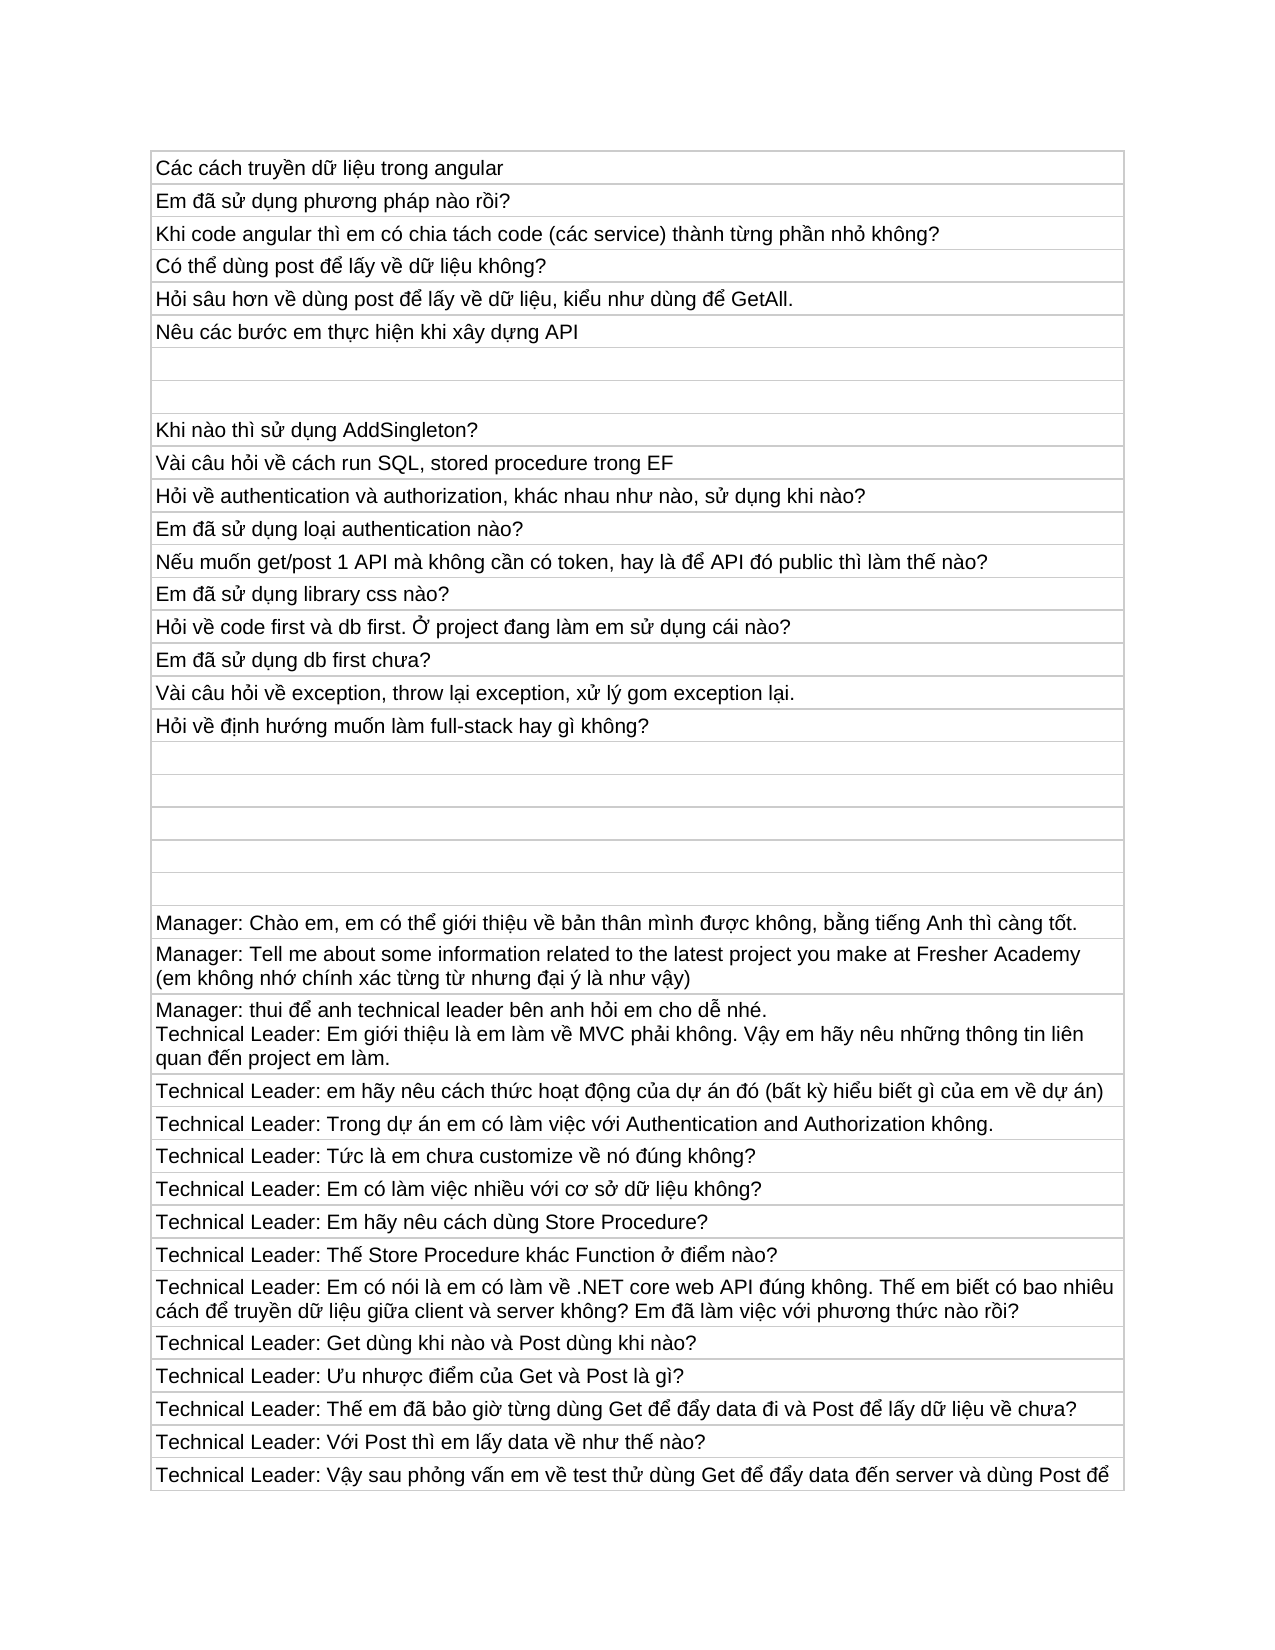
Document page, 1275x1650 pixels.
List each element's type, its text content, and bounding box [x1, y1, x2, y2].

table_cell Em đã sử dụng library css nào? [152, 578, 1123, 609]
table_cell Hỏi về code first và db first. Ở project đang làm em sử dụng cái nào? [152, 611, 1123, 642]
table_cell Em đã sử dụng db first chưa? [152, 644, 1123, 675]
table_cell Technical Leader: Tức là em chưa customize về nó đúng không? [152, 1140, 1123, 1171]
table_cell Manager: Tell me about some information related to the latest project you make at Fresher Academy (em không nhớ chính xác từng từ nhưng đại ý là như vậy) [152, 939, 1123, 993]
table_cell [152, 775, 1123, 806]
table_cell Khi code angular thì em có chia tách code (các service) thành từng phần nhỏ không? [152, 217, 1123, 248]
table_cell Nêu các bước em thực hiện khi xây dựng API [152, 316, 1123, 347]
table_cell Technical Leader: Trong dự án em có làm việc với Authentication and Authorization không. [152, 1107, 1123, 1138]
table_cell [152, 841, 1123, 872]
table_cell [152, 1458, 1123, 1489]
table_cell Em đã sử dụng loại authentication nào? [152, 513, 1123, 544]
table_cell Technical Leader: Thế em đã bảo giờ từng dùng Get để đẩy data đi và Post để lấy dữ liệu về chưa? [152, 1393, 1123, 1424]
table_cell Technical Leader: em hãy nêu cách thức hoạt động của dự án đó (bất kỳ hiểu biết gì của em về dự án) [152, 1075, 1123, 1106]
table_cell Hỏi về định hướng muốn làm full-stack hay gì không? [152, 710, 1123, 741]
table_cell Technical Leader: Với Post thì em lấy data về như thế nào? [152, 1426, 1123, 1457]
table_cell Technical Leader: Ưu nhược điểm của Get và Post là gì? [152, 1360, 1123, 1391]
table_cell Nếu muốn get/post 1 API mà không cần có token, hay là để API đó public thì làm thế nào? [152, 545, 1123, 577]
table_cell Khi nào thì sử dụng AddSingleton? [152, 414, 1123, 445]
table_cell Vài câu hỏi về cách run SQL, stored procedure trong EF [152, 447, 1123, 478]
table_cell Các cách truyền dữ liệu trong angular [152, 152, 1123, 183]
table_cell Hỏi về authentication và authorization, khác nhau như nào, sử dụng khi nào? [152, 480, 1123, 511]
table_cell Em đã sử dụng phương pháp nào rồi? [152, 185, 1123, 216]
table_cell Technical Leader: Get dùng khi nào và Post dùng khi nào? [152, 1327, 1123, 1358]
table_cell [152, 348, 1123, 380]
table_cell Vài câu hỏi về exception, throw lại exception, xử lý gom exception lại. [152, 677, 1123, 708]
table_cell [152, 381, 1123, 412]
table_cell Technical Leader: Em có làm việc nhiều với cơ sở dữ liệu không? [152, 1173, 1123, 1204]
table_cell Manager: Chào em, em có thể giới thiệu về bản thân mình được không, bằng tiếng Anh thì càng tốt. [152, 906, 1123, 937]
table_cell [152, 808, 1123, 839]
table_cell Technical Leader: Em hãy nêu cách dùng Store Procedure? [152, 1206, 1123, 1237]
table_cell Technical Leader: Em có nói là em có làm về .NET core web API đúng không. Thế em biết có bao nhiêu cách để truyền dữ liệu giữa client và server không? Em đã làm việc với phương thức nào rồi? [152, 1271, 1123, 1326]
table_cell [152, 873, 1123, 905]
table_cell Có thể dùng post để lấy về dữ liệu không? [152, 250, 1123, 281]
table_cell Hỏi sâu hơn về dùng post để lấy về dữ liệu, kiểu như dùng để GetAll. [152, 283, 1123, 314]
table_cell [152, 742, 1123, 773]
table_cell Manager: thui để anh technical leader bên anh hỏi em cho dễ nhé. Technical Leader: Em giới thiệu là em làm về MVC phải không. Vậy em hãy nêu những thông tin liên quan đến project em làm. [152, 995, 1123, 1073]
table_cell Technical Leader: Thế Store Procedure khác Function ở điểm nào? [152, 1239, 1123, 1270]
